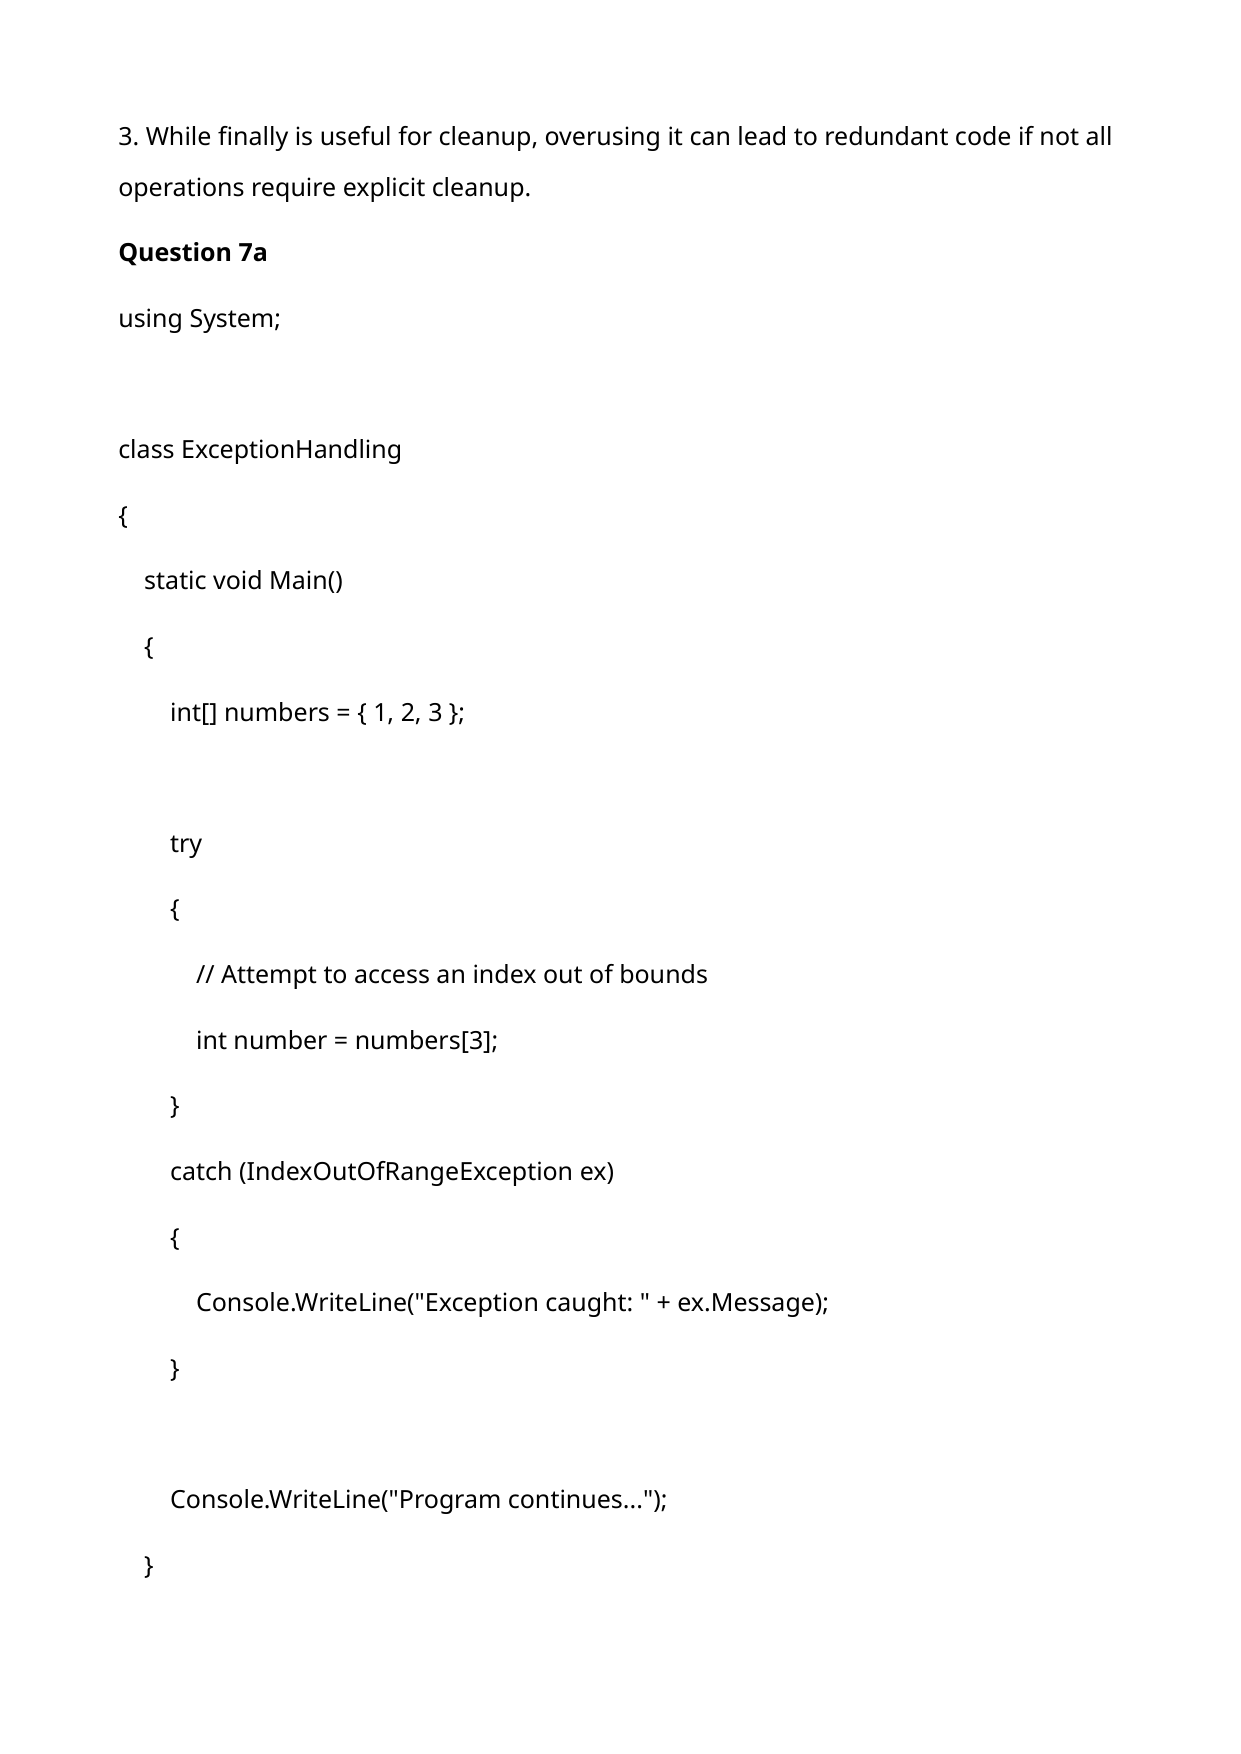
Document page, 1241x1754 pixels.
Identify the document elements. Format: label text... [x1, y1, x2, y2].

text { [118, 497, 1122, 531]
text Question 7a [118, 235, 1122, 269]
text try [118, 825, 1122, 859]
text { [118, 891, 1122, 925]
text } [118, 1350, 1122, 1384]
text class ExceptionHandling [118, 432, 1122, 466]
text catch (IndexOutOfRangeException ex) [118, 1153, 1122, 1188]
text Console.WriteLine("Program continues..."); [118, 1482, 1122, 1516]
text 3. While finally is useful for cleanup, overusing it can lead to redundant code if not all operations require explicit cleanup. [118, 118, 1122, 203]
text using System; [118, 300, 1122, 334]
text int number = numbers[3]; [118, 1022, 1122, 1056]
text } [118, 1088, 1122, 1122]
text { [118, 1219, 1122, 1253]
text } [118, 1547, 1122, 1581]
text // Attempt to access an index out of bounds [118, 957, 1122, 991]
text static void Main() [118, 563, 1122, 597]
text Console.WriteLine("Exception caught: " + ex.Message); [118, 1285, 1122, 1319]
text int[] numbers = { 1, 2, 3 }; [118, 694, 1122, 728]
text { [118, 628, 1122, 663]
